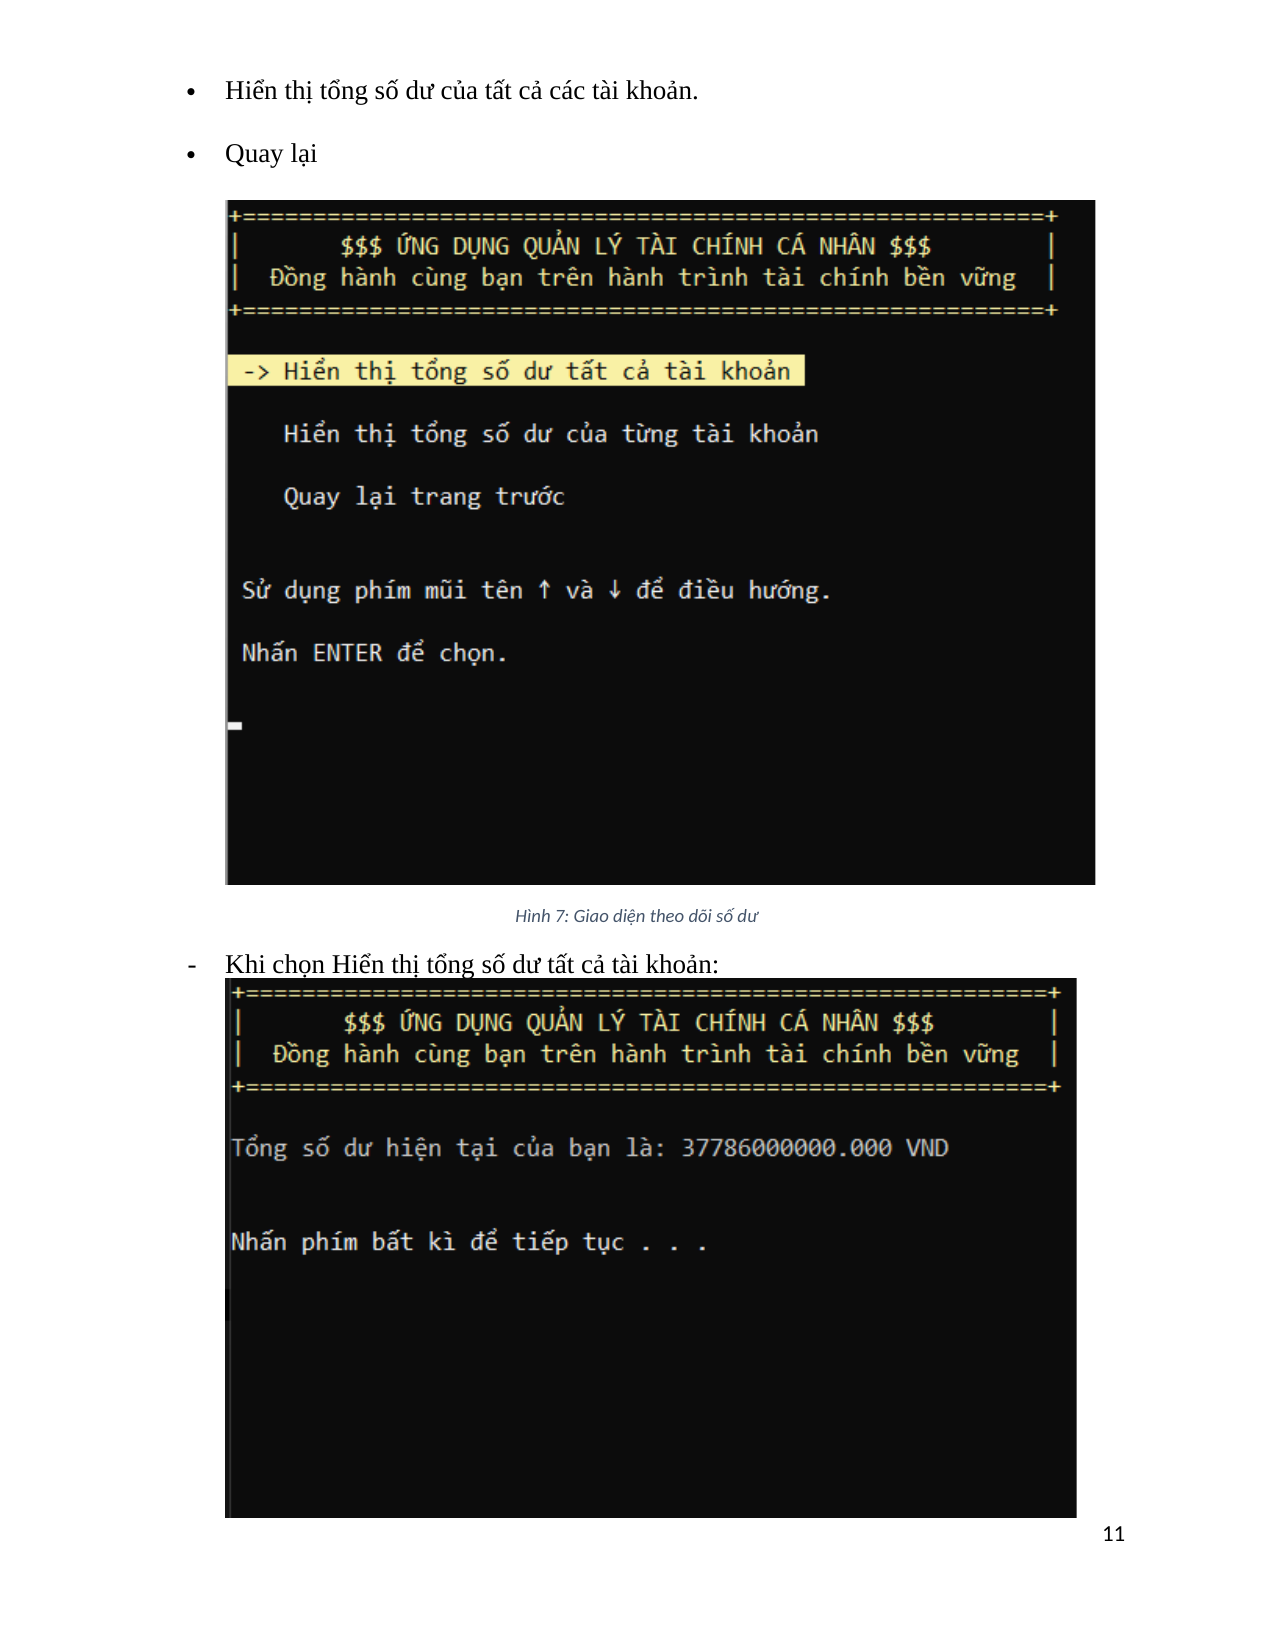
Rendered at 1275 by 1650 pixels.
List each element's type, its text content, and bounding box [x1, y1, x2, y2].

list Quay lại [187, 137, 1125, 168]
picture [225, 978, 1077, 1518]
list Khi chọn Hiển thị tổng số dư tất cả tài khoản: [187, 948, 1125, 979]
list Hiển thị tổng số dư của tất cả các tài khoản. [187, 74, 1125, 105]
picture [225, 200, 1096, 885]
